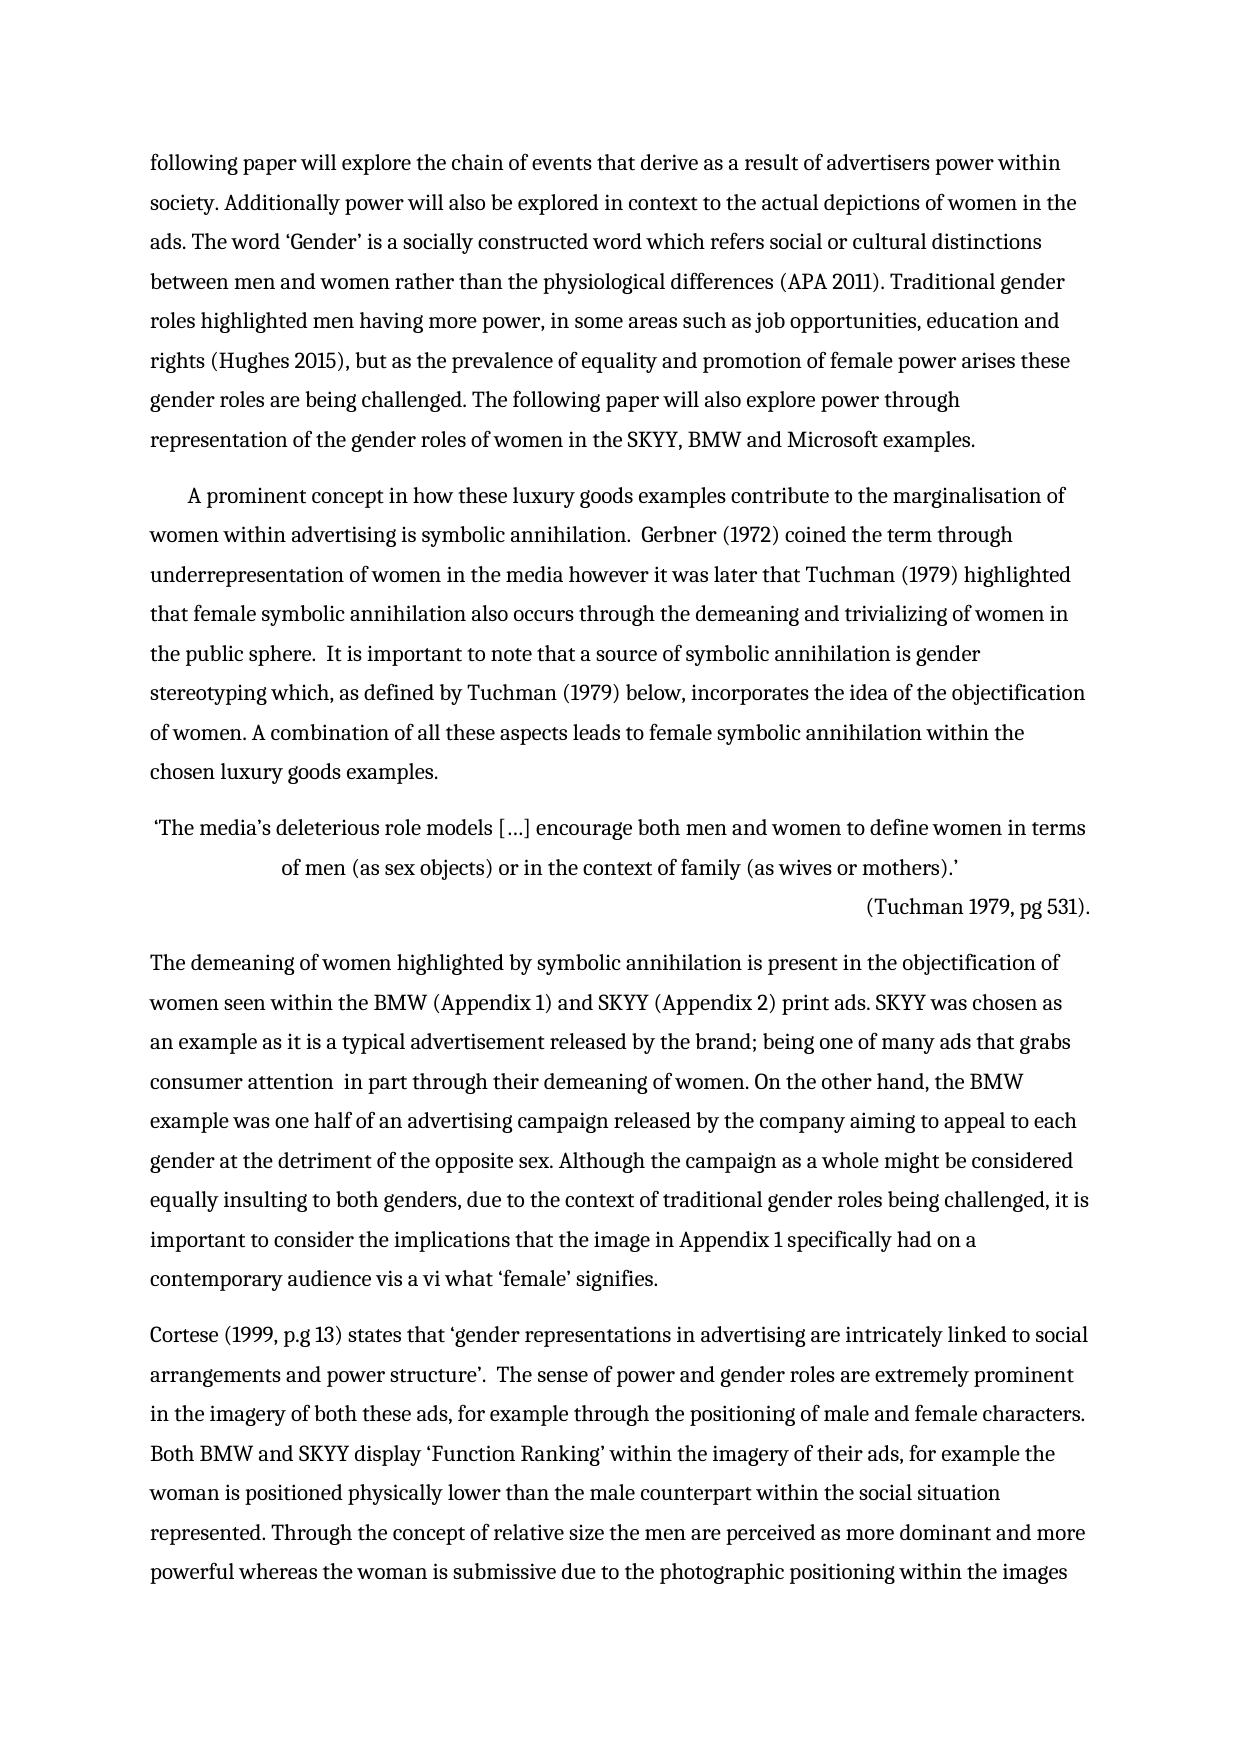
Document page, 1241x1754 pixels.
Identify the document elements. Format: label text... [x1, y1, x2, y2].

text ‘The media’s deleterious role models […] encourage both men and women to define women in terms of men (as sex objects) or in the context of family (as wives or mothers).’ [150, 815, 1090, 881]
text (Tuchman 1979, pg 531). [150, 894, 1090, 920]
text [150, 1322, 1090, 1585]
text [150, 150, 1090, 453]
text The demeaning of women highlighted by symbolic annihilation is present in the objectification of women seen within the BMW (Appendix 1) and SKYY (Appendix 2) print ads. SKYY was chosen as an example as it is a typical advertisement released by the brand; being one of many ads that grabs consumer attention in part through their demeaning of women. On the other hand, the BMW example was one half of an advertising campaign released by the company aiming to appeal to each gender at the detriment of the opposite sex. Although the campaign as a whole might be considered equally insulting to both genders, due to the context of traditional gender roles being challenged, it is important to consider the implications that the image in Appendix 1 specifically had on a contemporary audience vis a vi what ‘female’ signifies. [150, 950, 1090, 1292]
text A prominent concept in how these luxury goods examples contribute to the marginalisation of women within advertising is symbolic annihilation. Gerbner (1972) coined the term through underrepresentation of women in the media however it was later that Tuchman (1979) highlighted that female symbolic annihilation also occurs through the demeaning and trivializing of women in the public sphere. It is important to note that a source of symbolic annihilation is gender stereotyping which, as defined by Tuchman (1979) below, incorporates the idea of the objectification of women. A combination of all these aspects leads to female symbolic annihilation within the chosen luxury goods examples. [150, 482, 1090, 785]
